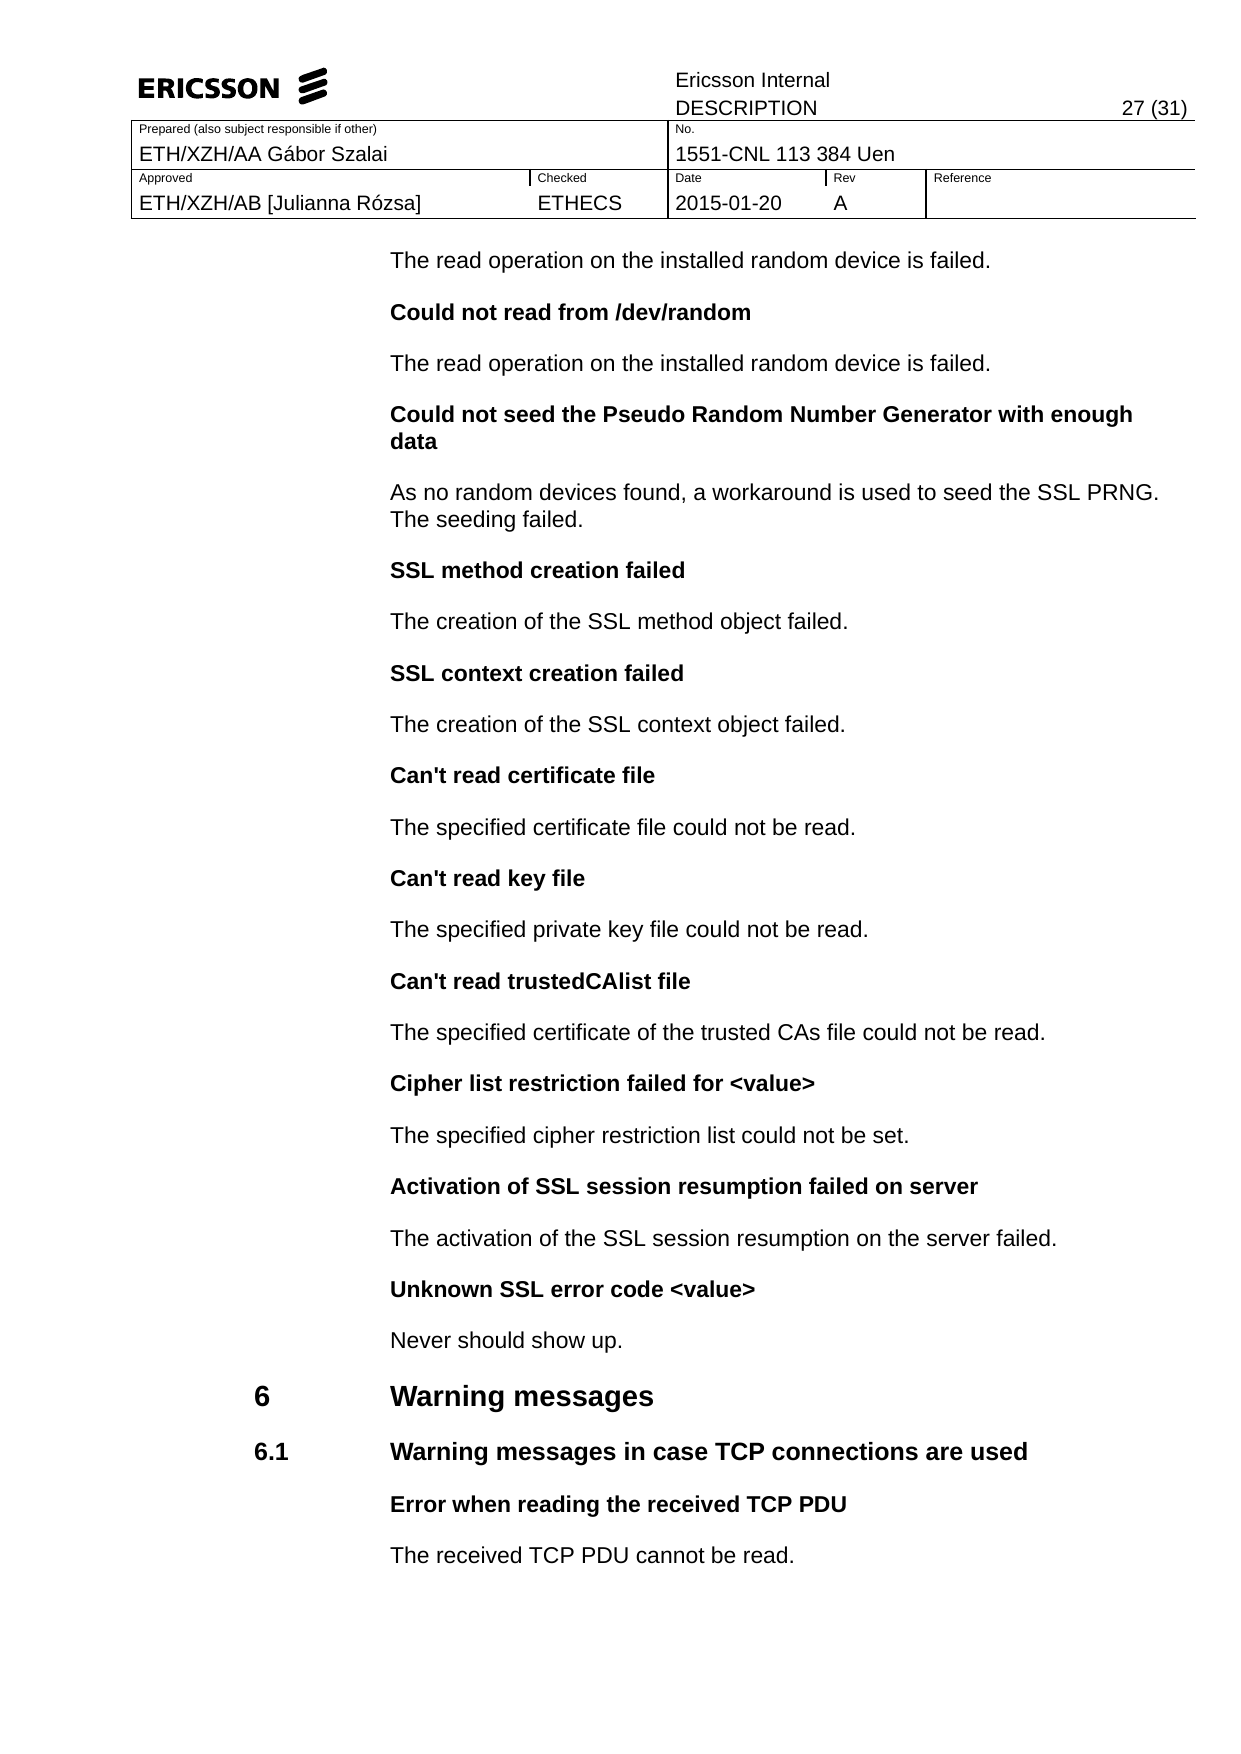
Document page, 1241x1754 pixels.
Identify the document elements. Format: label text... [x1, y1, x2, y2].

text The creation of the SSL method object failed. [390, 608, 1181, 634]
text Cipher list restriction failed for <value> [390, 1070, 1181, 1097]
text Could not read from /dev/random [390, 299, 1181, 325]
text The activation of the SSL session resumption on the server failed. [390, 1224, 1181, 1251]
text The read operation on the installed random device is failed. [390, 247, 1181, 274]
text Can't read trustedCAlist file [390, 968, 1181, 994]
text Activation of SSL session resumption failed on server [390, 1173, 1181, 1199]
subtitle Warning messages [254, 1378, 1181, 1412]
text Can't read key file [390, 865, 1181, 891]
text SSL context creation failed [390, 659, 1181, 686]
text The specified certificate file could not be read. [390, 814, 1181, 840]
text Can't read certificate file [390, 762, 1181, 789]
text The specified cipher restriction list could not be set. [390, 1122, 1181, 1148]
text The creation of the SSL context object failed. [390, 711, 1181, 737]
text Unknown SSL error code <value> [390, 1276, 1181, 1302]
text As no random devices found, a workaround is used to seed the SSL PRNG. The seeding failed. [390, 479, 1181, 532]
text Never should show up. [390, 1327, 1181, 1353]
text The specified private key file could not be read. [390, 916, 1181, 943]
text The received TCP PDU cannot be read. [390, 1542, 1181, 1568]
text SSL method creation failed [390, 557, 1181, 583]
text The specified certificate of the trusted CAs file could not be read. [390, 1019, 1181, 1045]
text Error when reading the received TCP PDU [390, 1491, 1181, 1517]
text Could not seed the Pseudo Random Number Generator with enough data [390, 401, 1181, 454]
subtitle Warning messages in case TCP connections are used [254, 1437, 1181, 1466]
text The read operation on the installed random device is failed. [390, 350, 1181, 376]
